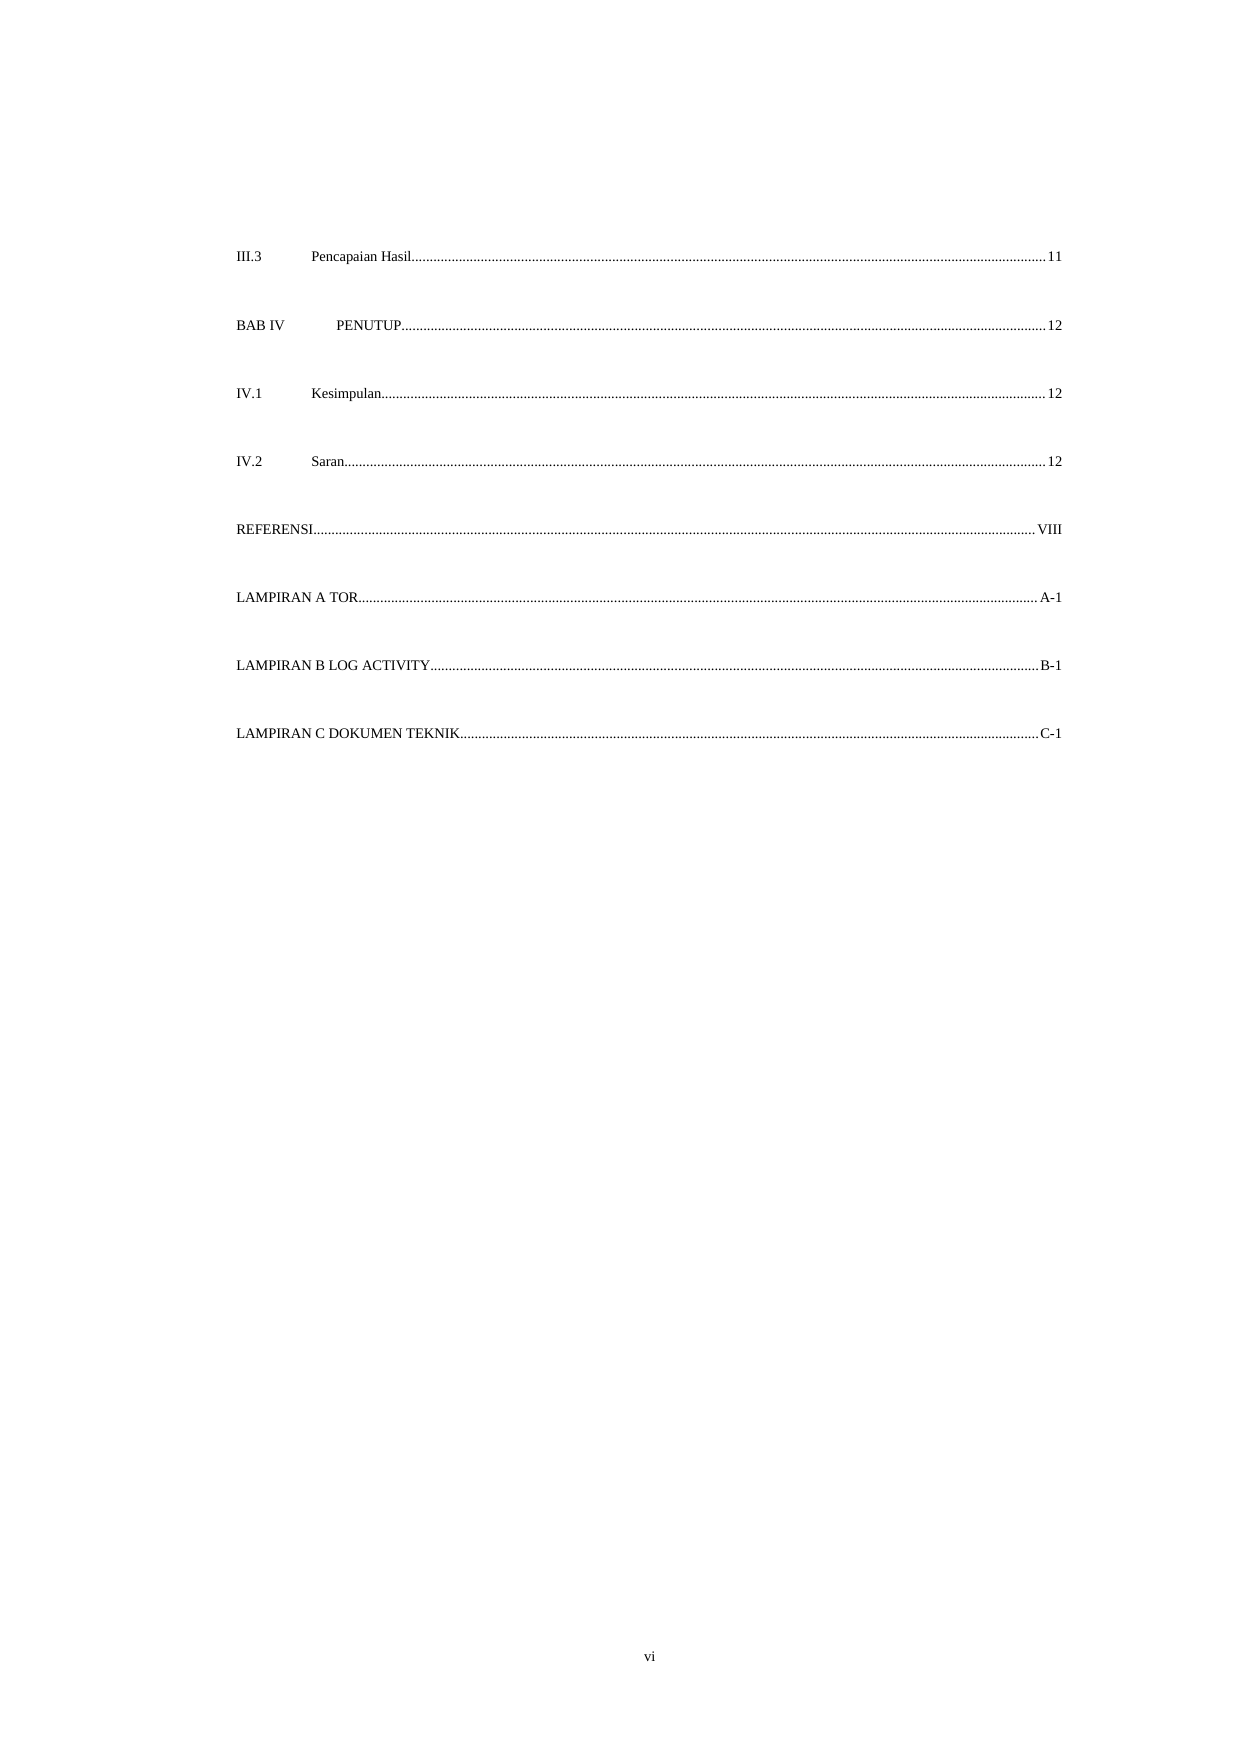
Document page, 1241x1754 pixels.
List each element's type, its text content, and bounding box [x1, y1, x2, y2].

text Lampiran A TOR A-1 [236, 577, 1063, 606]
text IV.1 Kesimpulan 12 [236, 372, 1063, 401]
text Lampiran B Log Activity B-1 [236, 645, 1063, 674]
text Referensi viii [236, 509, 1063, 537]
text IV.2 Saran 12 [236, 441, 1063, 469]
text Bab IV Penutup 12 [236, 304, 1063, 333]
text Lampiran C Dokumen Teknik C-1 [236, 713, 1063, 742]
text III.3 Pencapaian Hasil 11 [236, 236, 1063, 265]
